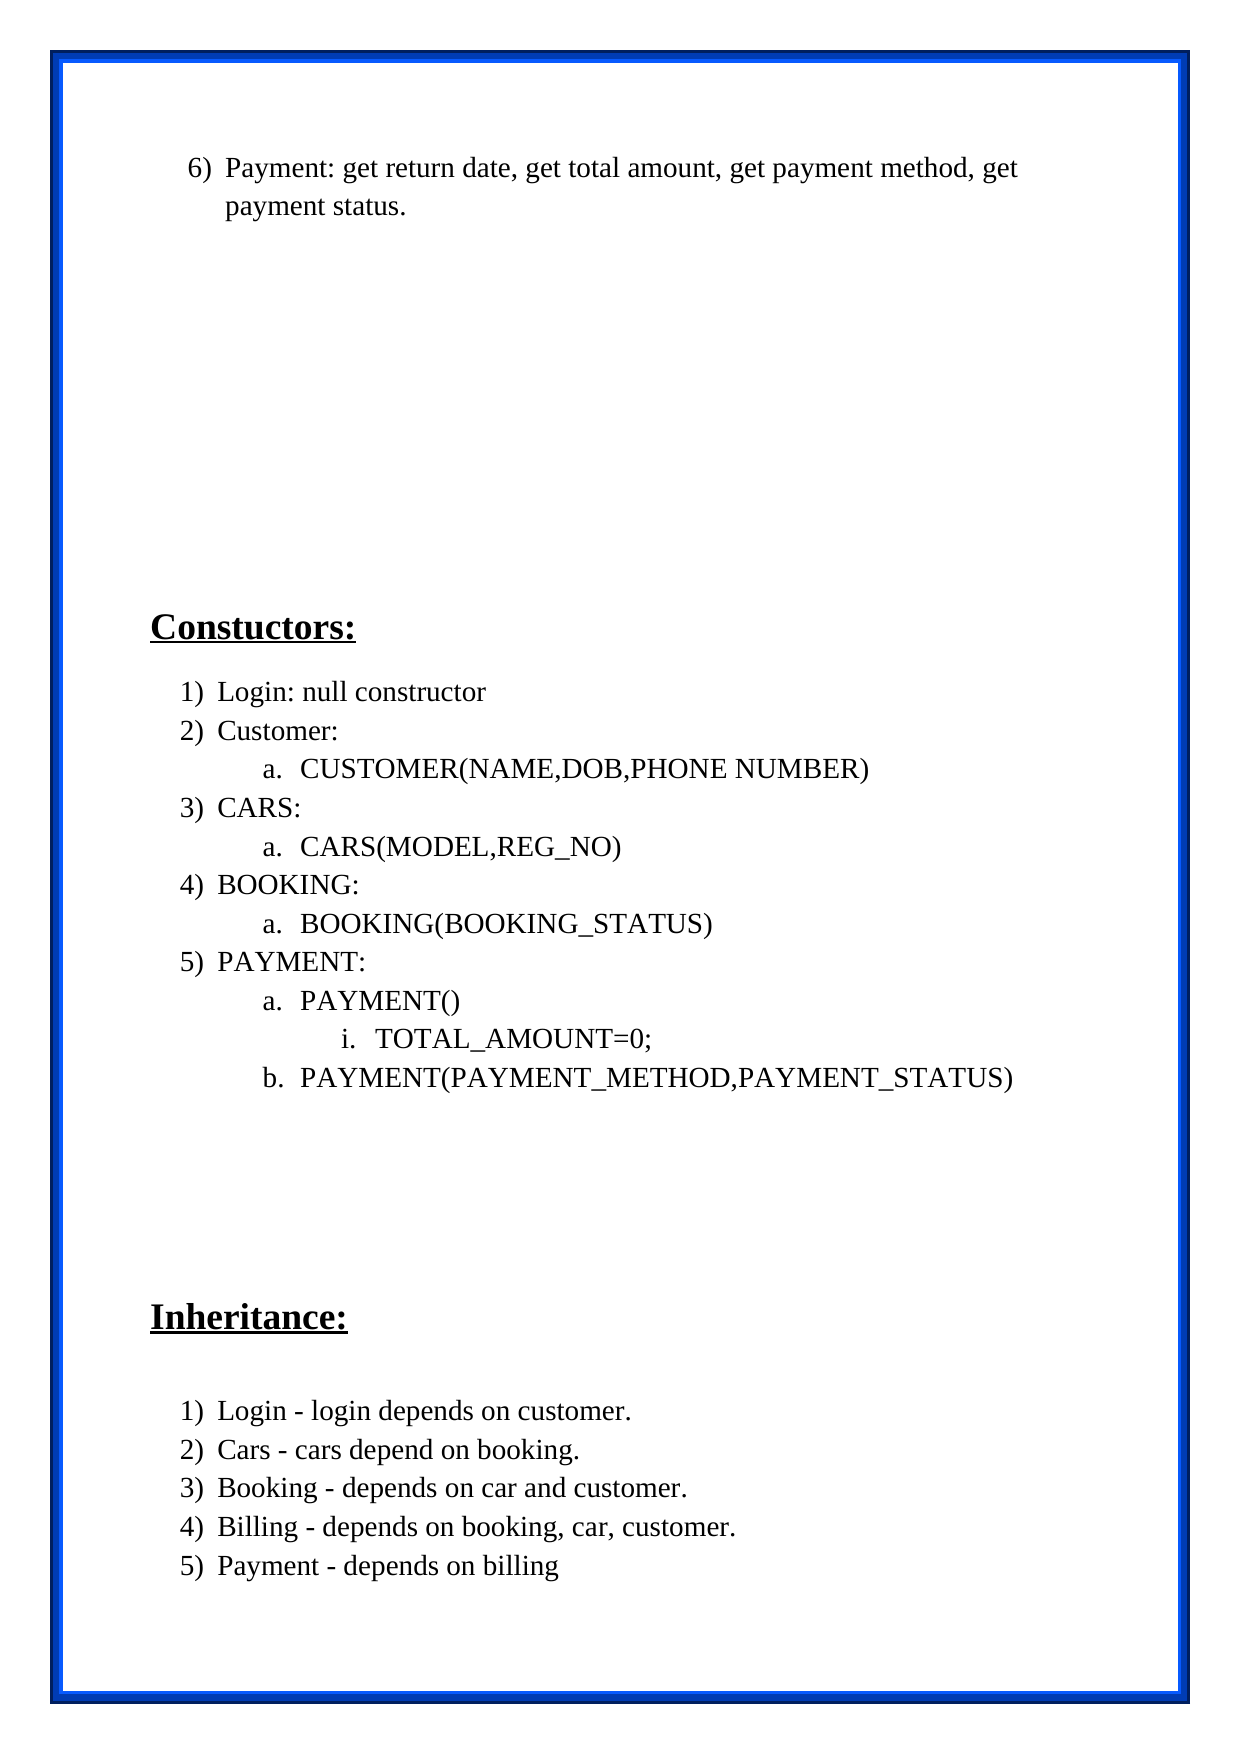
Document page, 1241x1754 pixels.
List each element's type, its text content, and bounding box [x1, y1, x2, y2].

list BOOKING: [179, 867, 1090, 901]
list Payment - depends on billing [179, 1548, 1090, 1581]
list CARS(MODEL,REG_NO) [262, 829, 1090, 862]
list Customer: [179, 713, 1090, 747]
list Login - login depends on customer. [179, 1393, 1090, 1427]
list Billing - depends on booking, car, customer. [179, 1509, 1090, 1543]
list PAYMENT: [179, 944, 1090, 978]
list Cars - cars depend on booking. [179, 1432, 1090, 1466]
list Inheritance: [150, 1294, 1090, 1337]
list PAYMENT(PAYMENT_METHOD,PAYMENT_STATUS) [262, 1060, 1090, 1093]
list BOOKING(BOOKING_STATUS) [262, 906, 1090, 939]
list Booking - depends on car and customer. [179, 1471, 1090, 1504]
text Constuctors: [150, 604, 1090, 647]
list Payment: get return date, get total amount, get payment method, get payment status. [187, 150, 1090, 222]
list Login: null constructor [179, 674, 1090, 708]
list CARS: [179, 790, 1090, 824]
list PAYMENT() [262, 983, 1090, 1016]
list TOTAL_AMOUNT=0; [356, 1021, 1090, 1055]
list CUSTOMER(NAME,DOB,PHONE NUMBER) [262, 752, 1090, 785]
